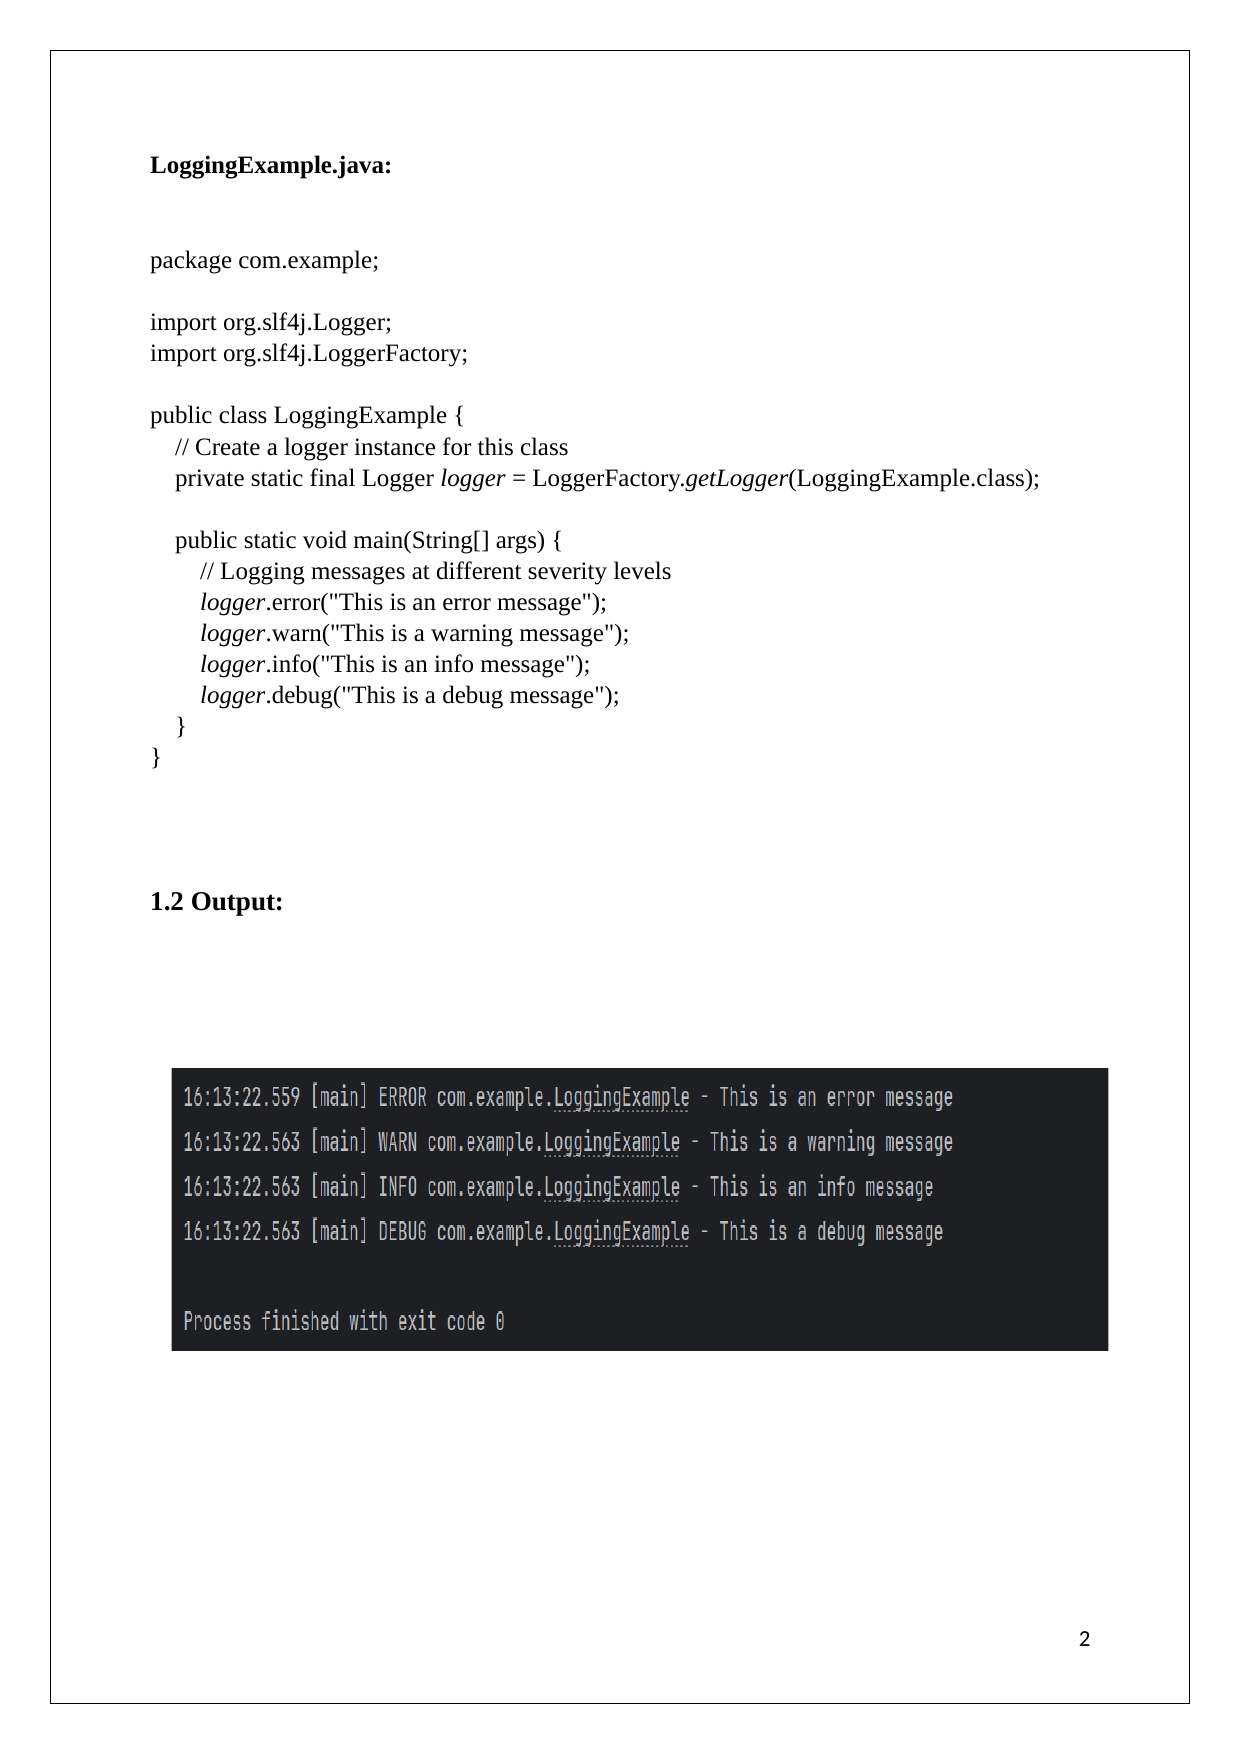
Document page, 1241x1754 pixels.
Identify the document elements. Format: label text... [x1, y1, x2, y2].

text 1.2 Output: [150, 885, 1090, 916]
text package com.example; import org.slf4j.Logger; import org.slf4j.LoggerFactory; public class LoggingExample { // Create a logger instance for this class private static final Logger logger = LoggerFactory.getLogger(LoggingExample.class); public static void main(String[] args) { // Logging messages at different severity levels logger.error("This is an error message"); logger.warn("This is a warning message"); logger.info("This is an info message"); logger.debug("This is a debug message"); } } [150, 245, 1090, 771]
picture [170, 1068, 1108, 1349]
text LoggingExample.java: [150, 150, 1090, 179]
